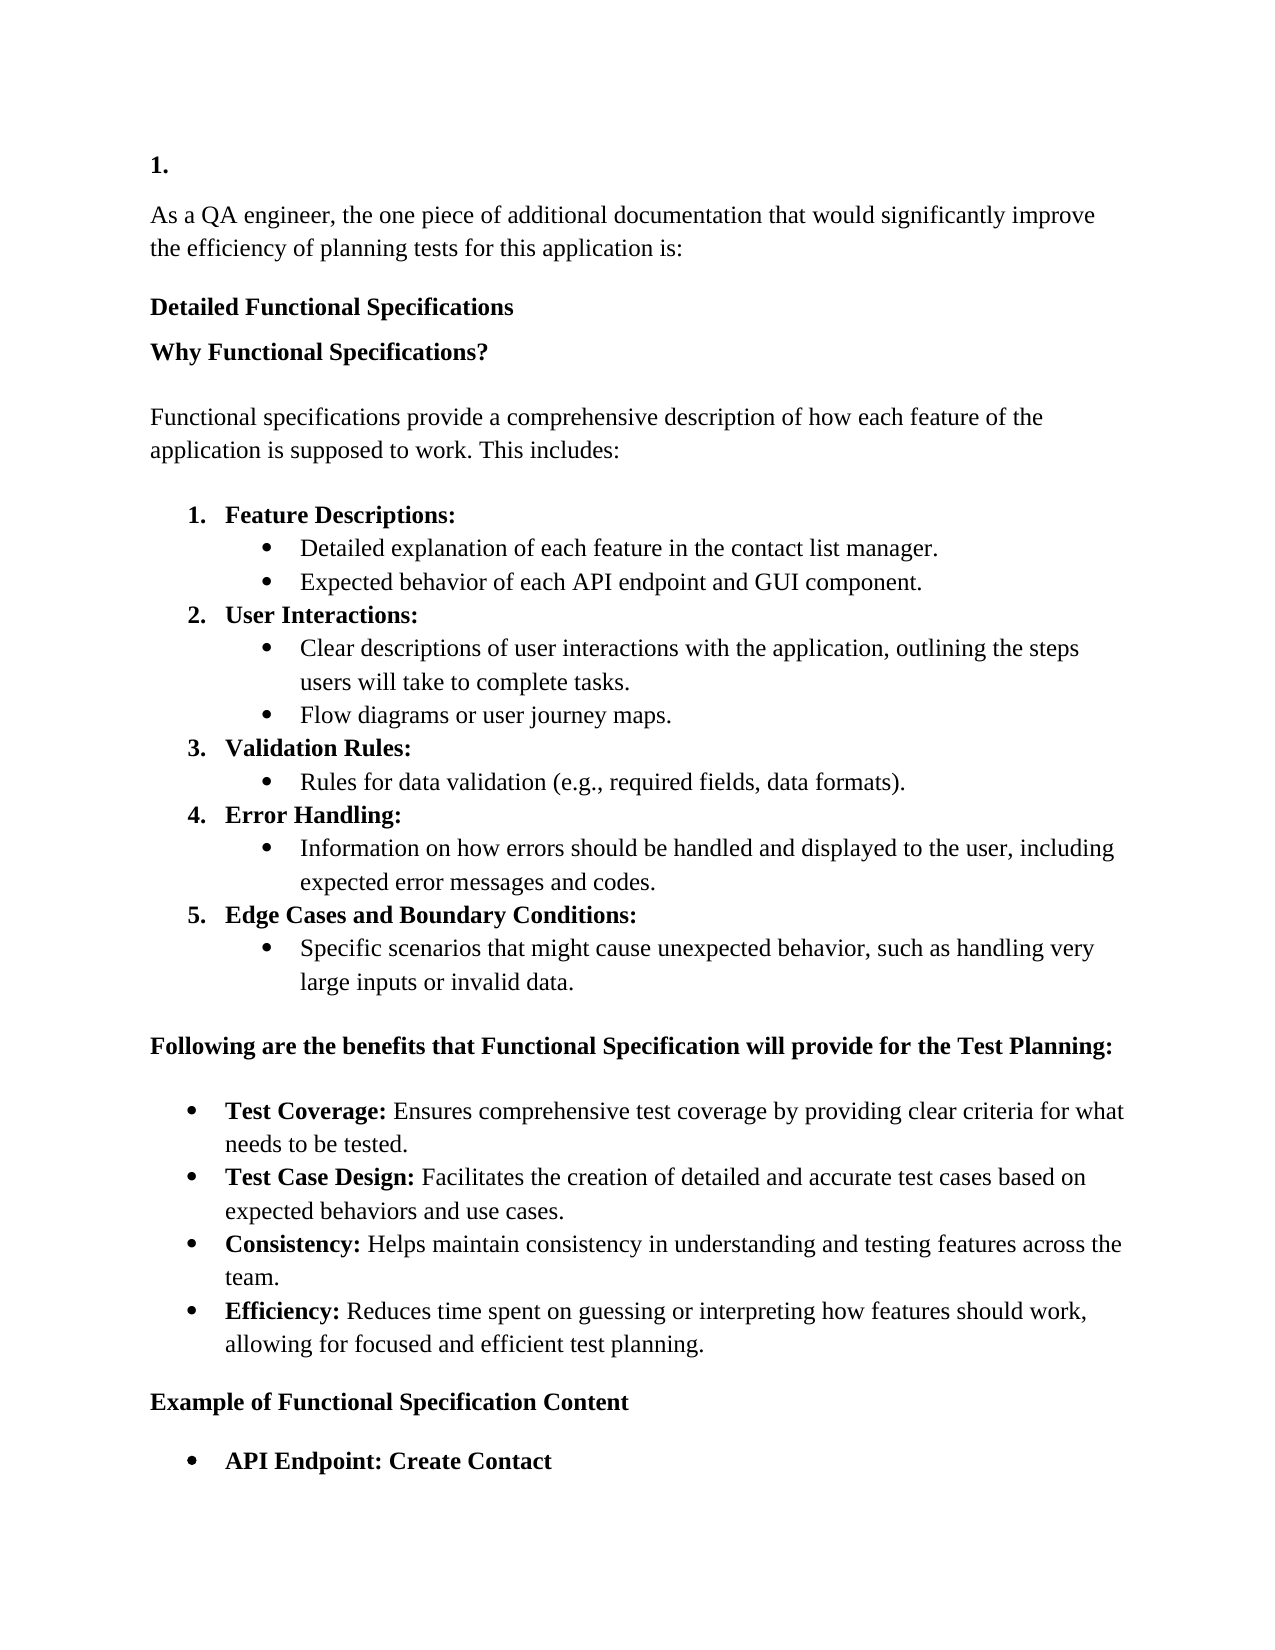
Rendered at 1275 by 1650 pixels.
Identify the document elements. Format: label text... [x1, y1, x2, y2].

list Feature Descriptions: [187, 500, 1125, 529]
text Functional specifications provide a comprehensive description of how each feature of the application is supposed to work. This includes: [150, 402, 1125, 464]
list API Endpoint: Create Contact [187, 1446, 1125, 1474]
list Test Coverage: Ensures comprehensive test coverage by providing clear criteria for what needs to be tested. [187, 1096, 1125, 1158]
text As a QA engineer, the one piece of additional documentation that would significantly improve the efficiency of planning tests for this application is: [150, 200, 1125, 262]
text 1. [150, 150, 1125, 179]
list Consistency: Helps maintain consistency in understanding and testing features across the team. [187, 1229, 1125, 1291]
list Validation Rules: [187, 733, 1125, 762]
list Clear descriptions of user interactions with the application, outlining the steps users will take to complete tasks. [262, 633, 1125, 695]
list Specific scenarios that might cause unexpected behavior, such as handling very large inputs or invalid data. [262, 933, 1125, 995]
list Flow diagrams or user journey maps. [262, 700, 1125, 729]
text Following are the benefits that Functional Specification will provide for the Test Planning: [150, 1031, 1125, 1060]
list Error Handling: [187, 800, 1125, 829]
list Information on how errors should be handled and displayed to the user, including expected error messages and codes. [262, 833, 1125, 895]
text Why Functional Specifications? [150, 337, 1125, 366]
list Rules for data validation (e.g., required fields, data formats). [262, 767, 1125, 795]
subtitle Detailed Functional Specifications [150, 292, 1125, 320]
list Detailed explanation of each feature in the contact list manager. [262, 533, 1125, 562]
subtitle Example of Functional Specification Content [150, 1387, 1125, 1416]
list Expected behavior of each API endpoint and GUI component. [262, 567, 1125, 595]
list Edge Cases and Boundary Conditions: [187, 900, 1125, 929]
list User Interactions: [187, 600, 1125, 629]
list Efficiency: Reduces time spent on guessing or interpreting how features should work, allowing for focused and efficient test planning. [187, 1296, 1125, 1358]
list Test Case Design: Facilitates the creation of detailed and accurate test cases based on expected behaviors and use cases. [187, 1162, 1125, 1224]
